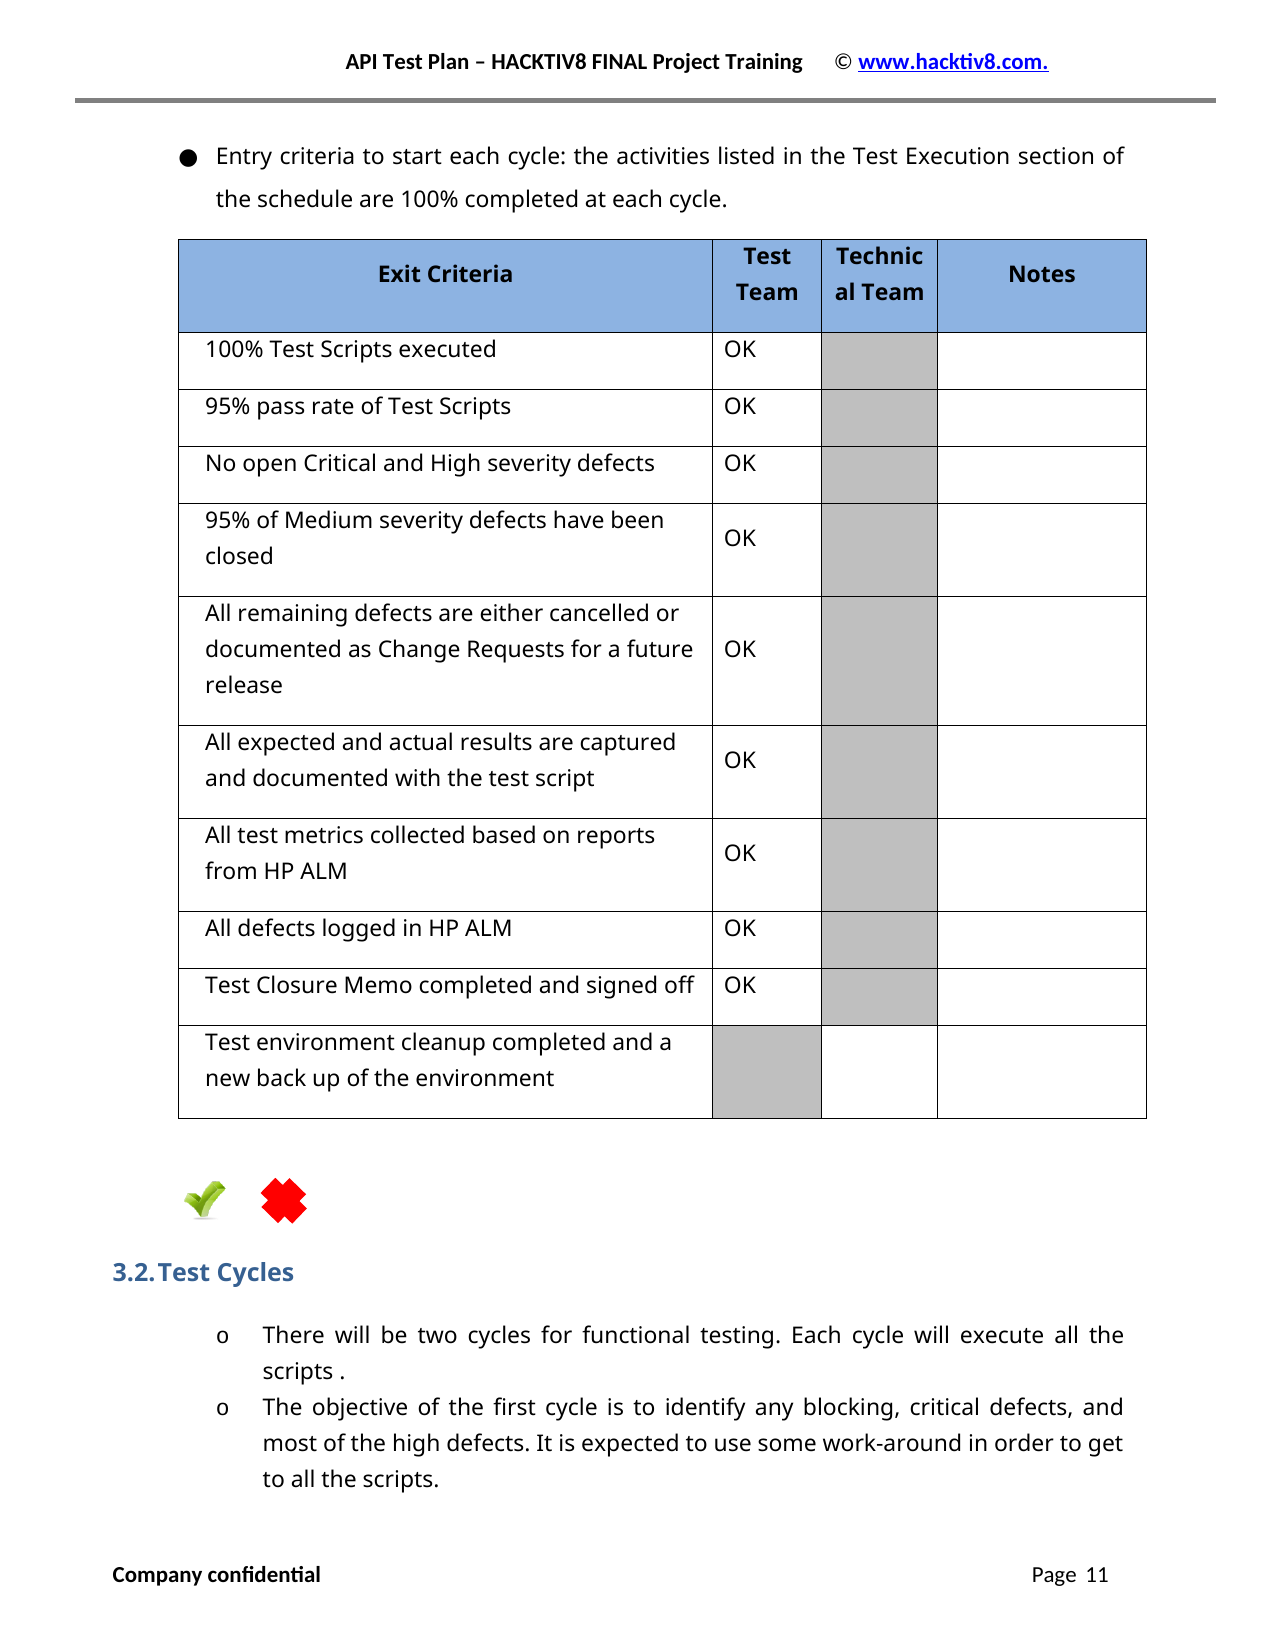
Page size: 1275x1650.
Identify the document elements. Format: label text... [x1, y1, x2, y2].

table_cell [938, 447, 1146, 503]
table_cell OK [713, 333, 821, 389]
table_cell Test Closure Memo completed and signed off [179, 969, 712, 1025]
table_cell All remaining defects are either cancelled or documented as Change Requests for a future release [179, 597, 712, 725]
table_cell [822, 726, 937, 818]
table_cell OK [713, 969, 821, 1025]
table_cell OK [713, 597, 821, 725]
table_cell No open Critical and High severity defects [179, 447, 712, 503]
table_cell [938, 969, 1146, 1025]
table_cell [822, 447, 937, 503]
table_cell [938, 726, 1146, 818]
table_cell 95% of Medium severity defects have been closed [179, 504, 712, 596]
subtitle Test Cycles [112, 1254, 1125, 1289]
table_cell [938, 819, 1146, 911]
table_cell [822, 912, 937, 968]
table_cell [822, 969, 937, 1025]
table_cell [822, 1026, 937, 1118]
table_cell OK [713, 819, 821, 911]
table_cell OK [713, 447, 821, 503]
table_cell [822, 504, 937, 596]
picture [178, 1175, 229, 1226]
table_cell [938, 912, 1146, 968]
list There will be two cycles for functional testing. Each cycle will execute all the scripts . [216, 1319, 1125, 1386]
table_cell Test environment cleanup completed and a new back up of the environment [179, 1026, 712, 1118]
table_cell All expected and actual results are captured and documented with the test script [179, 726, 712, 818]
table_cell OK [713, 912, 821, 968]
table_cell [938, 390, 1146, 446]
table_cell OK [713, 504, 821, 596]
list Entry criteria to start each cycle: the activities listed in the Test Execution section of the schedule are 100% completed at each cycle. [178, 131, 1125, 214]
table_cell OK [713, 726, 821, 818]
table_cell [822, 819, 937, 911]
table_cell All test metrics collected based on reports from HP ALM [179, 819, 712, 911]
table_header Test Team [713, 240, 821, 332]
table_cell [822, 597, 937, 725]
table_cell [938, 1026, 1146, 1118]
table_cell [938, 597, 1146, 725]
table_header Notes [938, 240, 1146, 332]
table_header Exit Criteria [179, 240, 712, 332]
table_cell [713, 1026, 821, 1118]
table_cell [822, 333, 937, 389]
table_cell [822, 390, 937, 446]
table_cell OK [713, 390, 821, 446]
table_cell 100% Test Scripts executed [179, 333, 712, 389]
table_cell All defects logged in HP ALM [179, 912, 712, 968]
list The objective of the first cycle is to identify any blocking, critical defects, and most of the high defects. It is expected to use some work-around in order to get to all the scripts. [216, 1391, 1125, 1494]
table_cell [938, 504, 1146, 596]
table_cell 95% pass rate of Test Scripts [179, 390, 712, 446]
table_cell [938, 333, 1146, 389]
table_header Technical Team [822, 240, 937, 332]
